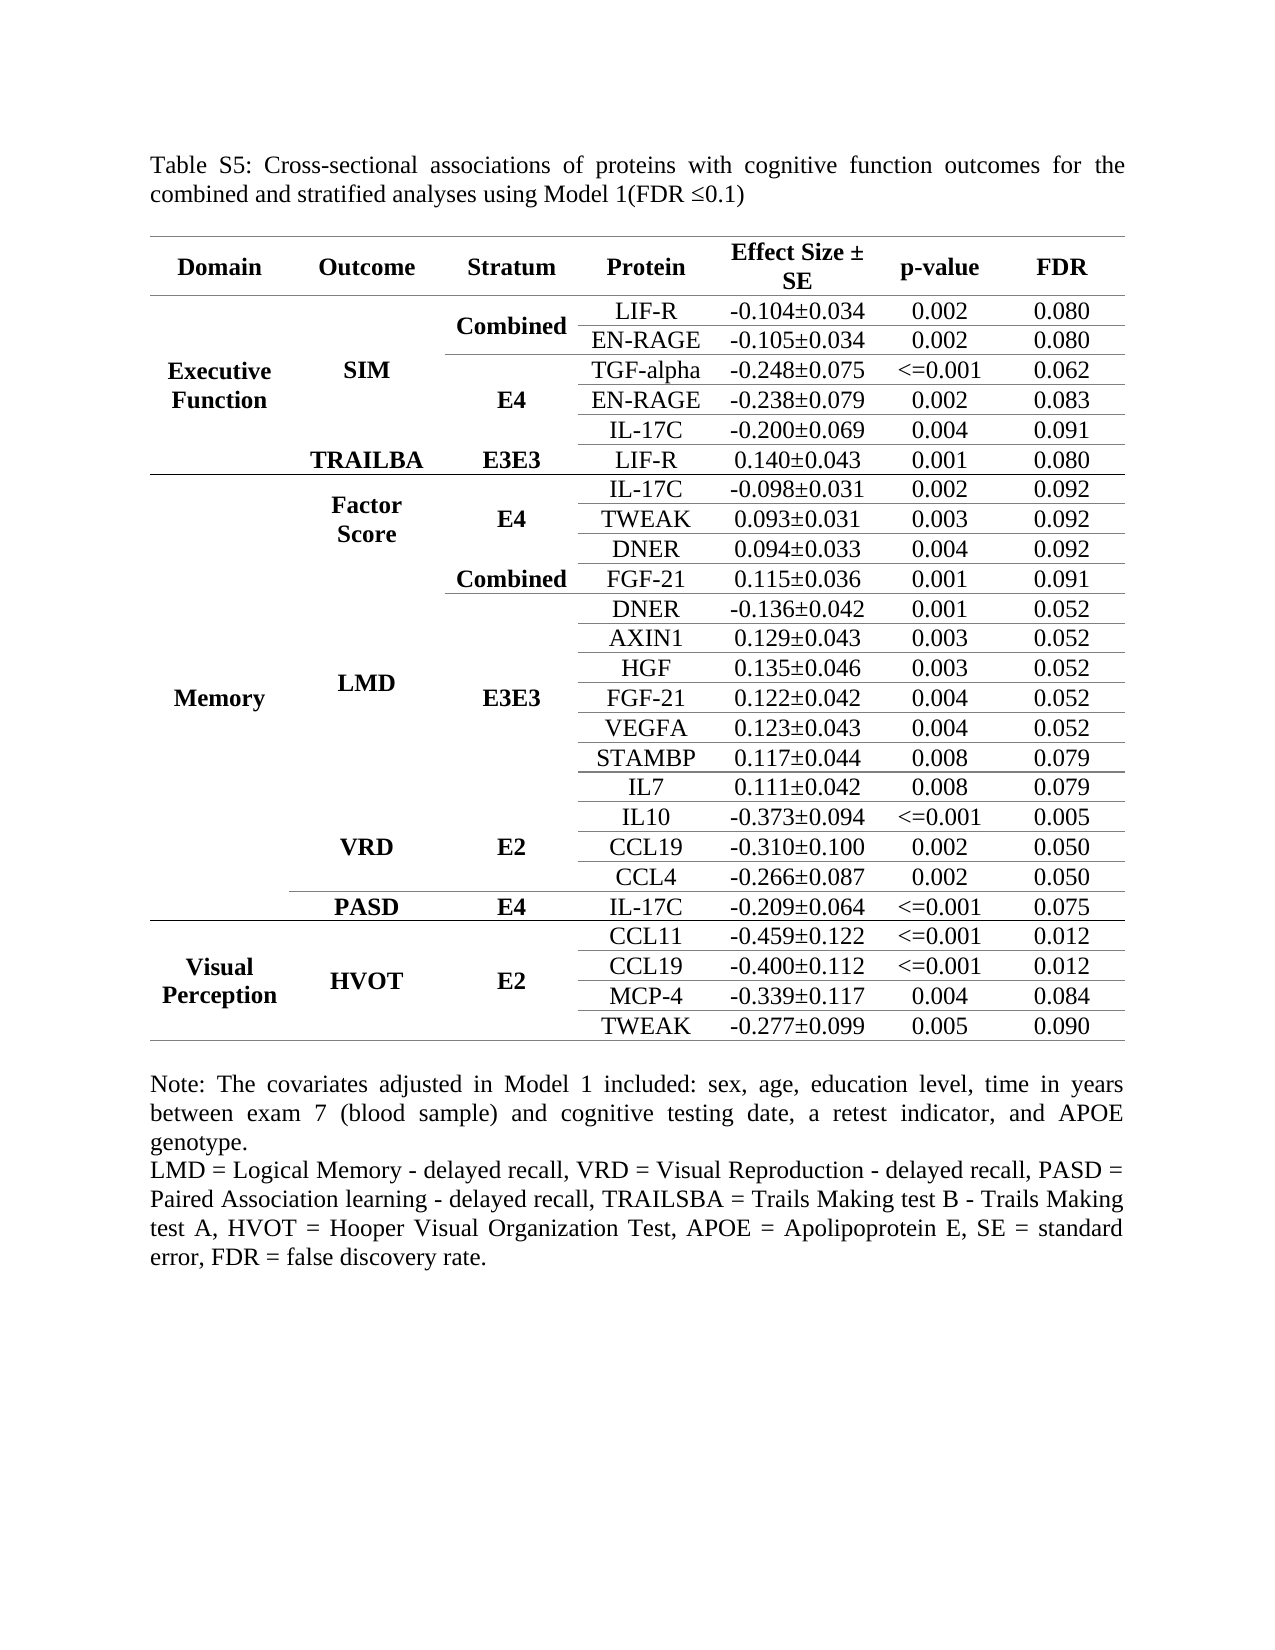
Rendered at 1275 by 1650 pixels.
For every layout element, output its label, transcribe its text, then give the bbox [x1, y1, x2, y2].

table_cell <=0.001 [881, 802, 998, 831]
table_cell 0.080 [998, 326, 1125, 354]
table_cell LMD [289, 563, 444, 801]
table_cell -0.4590.122 [714, 921, 881, 950]
table_cell 0.001 [881, 594, 998, 622]
table_cell -0.1050.034 [714, 326, 881, 354]
table_cell 0.091 [998, 564, 1125, 593]
table_cell <=0.001 [881, 355, 998, 384]
table_cell -0.2660.087 [714, 862, 881, 891]
table_cell Visual Perception [150, 921, 289, 1039]
table_cell E4 [445, 892, 578, 920]
table_cell LIF-R [578, 296, 713, 324]
table_cell 0.062 [998, 355, 1125, 384]
table_header Outcome [289, 237, 444, 295]
table_cell 0.004 [881, 981, 998, 1010]
table_cell -0.2480.075 [714, 355, 881, 384]
table_cell CCL19 [578, 951, 713, 980]
table_cell PASD [289, 892, 444, 920]
table_cell 0.050 [998, 862, 1125, 891]
table_cell 0.003 [881, 624, 998, 652]
table_cell 0.003 [881, 653, 998, 682]
table_cell 0.1230.043 [714, 713, 881, 742]
table_cell CCL11 [578, 921, 713, 950]
table_cell EN-RAGE [578, 326, 713, 354]
table_cell 0.0930.031 [714, 504, 881, 533]
table_cell TWEAK [578, 504, 713, 533]
table_cell 0.004 [881, 713, 998, 742]
text Note: The covariates adjusted in Model 1 included: sex, age, education level, time in years between exam 7 (blood sample) and cognitive testing date, a retest indicator, and APOE genotype. [150, 1069, 1125, 1156]
table_cell -0.2380.079 [714, 385, 881, 414]
table_header p-value [881, 237, 998, 295]
table_cell IL7 [578, 773, 713, 801]
table_cell -0.3730.094 [714, 802, 881, 831]
table_cell HVOT [289, 921, 444, 1039]
table_cell HGF [578, 653, 713, 682]
table_cell 0.1150.036 [714, 564, 881, 593]
text LMD = Logical Memory - delayed recall, VRD = Visual Reproduction - delayed recall, PASD = Paired Association learning - delayed recall, TRAILSBA = Trails Making test B - Trails Making test A, HVOT = Hooper Visual Organization Test, APOE = Apolipoprotein E, SE = standard error, FDR = false discovery rate. [150, 1156, 1125, 1271]
table_cell 0.001 [881, 445, 998, 473]
table_cell 0.084 [998, 981, 1125, 1010]
table_cell 0.002 [881, 296, 998, 324]
table_cell AXIN1 [578, 624, 713, 652]
table_cell -0.2090.064 [714, 892, 881, 920]
table_cell -0.1360.042 [714, 594, 881, 622]
table_header Effect Size ± SE [714, 237, 881, 295]
table_cell 0.079 [998, 773, 1125, 801]
table_cell 0.1110.042 [714, 773, 881, 801]
table_cell 0.091 [998, 415, 1125, 444]
table_cell CCL19 [578, 832, 713, 861]
table_cell STAMBP [578, 743, 713, 771]
table_cell IL-17C [578, 892, 713, 920]
table_cell TGF-alpha [578, 355, 713, 384]
table_header Stratum [445, 237, 578, 295]
table_cell 0.004 [881, 534, 998, 563]
table_cell 0.002 [881, 832, 998, 861]
table_cell 0.050 [998, 832, 1125, 861]
table_header FDR [998, 237, 1125, 295]
table_cell VRD [289, 801, 444, 891]
table_cell 0.002 [881, 385, 998, 414]
table_cell LIF-R [578, 445, 713, 473]
table_cell 0.075 [998, 892, 1125, 920]
table_cell Factor Score [289, 475, 444, 563]
table_cell 0.008 [881, 773, 998, 801]
table_cell 0.092 [998, 504, 1125, 533]
table_cell 0.003 [881, 504, 998, 533]
table_cell DNER [578, 594, 713, 622]
table_cell 0.002 [881, 326, 998, 354]
table_cell 0.001 [881, 564, 998, 593]
table_cell Combined [445, 296, 578, 354]
table_cell DNER [578, 534, 713, 563]
table_cell Combined [445, 563, 578, 593]
table_cell -0.2000.069 [714, 415, 881, 444]
table_cell 0.0940.033 [714, 534, 881, 563]
table_cell IL-17C [578, 475, 713, 503]
table_cell 0.008 [881, 743, 998, 771]
table_cell Executive Function [150, 296, 289, 473]
table_cell SIM [289, 296, 444, 444]
table_cell 0.052 [998, 594, 1125, 622]
table_cell E2 [445, 921, 578, 1039]
table_cell 0.080 [998, 296, 1125, 324]
table_cell IL10 [578, 802, 713, 831]
table_cell 0.004 [881, 415, 998, 444]
table_cell 0.080 [998, 445, 1125, 473]
table_cell MCP-4 [578, 981, 713, 1010]
table_cell -0.1040.034 [714, 296, 881, 324]
table_cell 0.092 [998, 534, 1125, 563]
table_cell IL-17C [578, 415, 713, 444]
table_cell CCL4 [578, 862, 713, 891]
table_cell E4 [445, 355, 578, 444]
table_cell 0.052 [998, 624, 1125, 652]
table_cell 0.052 [998, 653, 1125, 682]
table_cell 0.002 [881, 475, 998, 503]
table_cell E3E3 [445, 594, 578, 801]
table_cell 0.1400.043 [714, 445, 881, 473]
table_cell -0.4000.112 [714, 951, 881, 980]
table_cell <=0.001 [881, 951, 998, 980]
table_cell FGF-21 [578, 564, 713, 593]
table_cell VEGFA [578, 713, 713, 742]
table_cell TWEAK [578, 1011, 713, 1039]
table_cell 0.083 [998, 385, 1125, 414]
table_cell 0.079 [998, 743, 1125, 771]
table_cell 0.005 [881, 1011, 998, 1039]
table_cell FGF-21 [578, 683, 713, 712]
table_cell 0.1290.043 [714, 624, 881, 652]
table_cell 0.012 [998, 921, 1125, 950]
table_cell 0.1350.046 [714, 653, 881, 682]
table_cell Memory [150, 475, 289, 920]
table_cell 0.004 [881, 683, 998, 712]
table_cell <=0.001 [881, 892, 998, 920]
table_cell 0.002 [881, 862, 998, 891]
table_cell 0.1170.044 [714, 743, 881, 771]
table_cell 0.090 [998, 1011, 1125, 1039]
table_cell -0.0980.031 [714, 475, 881, 503]
table_cell -0.3390.117 [714, 981, 881, 1010]
table_cell 0.052 [998, 713, 1125, 742]
table_cell -0.2770.099 [714, 1011, 881, 1039]
table_cell TRAILBA [289, 444, 444, 473]
table_header Domain [150, 237, 289, 295]
table_cell 0.012 [998, 951, 1125, 980]
table_cell 0.092 [998, 475, 1125, 503]
text Table S5: Cross-sectional associations of proteins with cognitive function outcomes for the combined and stratified analyses using Model 1(FDR 0.1) [150, 150, 1125, 207]
table_cell EN-RAGE [578, 385, 713, 414]
table_header Protein [578, 237, 713, 295]
table_cell 0.1220.042 [714, 683, 881, 712]
table_cell E3E3 [445, 444, 578, 473]
table_cell 0.005 [998, 802, 1125, 831]
table_cell 0.052 [998, 683, 1125, 712]
table_cell <=0.001 [881, 921, 998, 950]
table_cell -0.3100.100 [714, 832, 881, 861]
table_cell E4 [445, 475, 578, 563]
table_cell E2 [445, 801, 578, 891]
